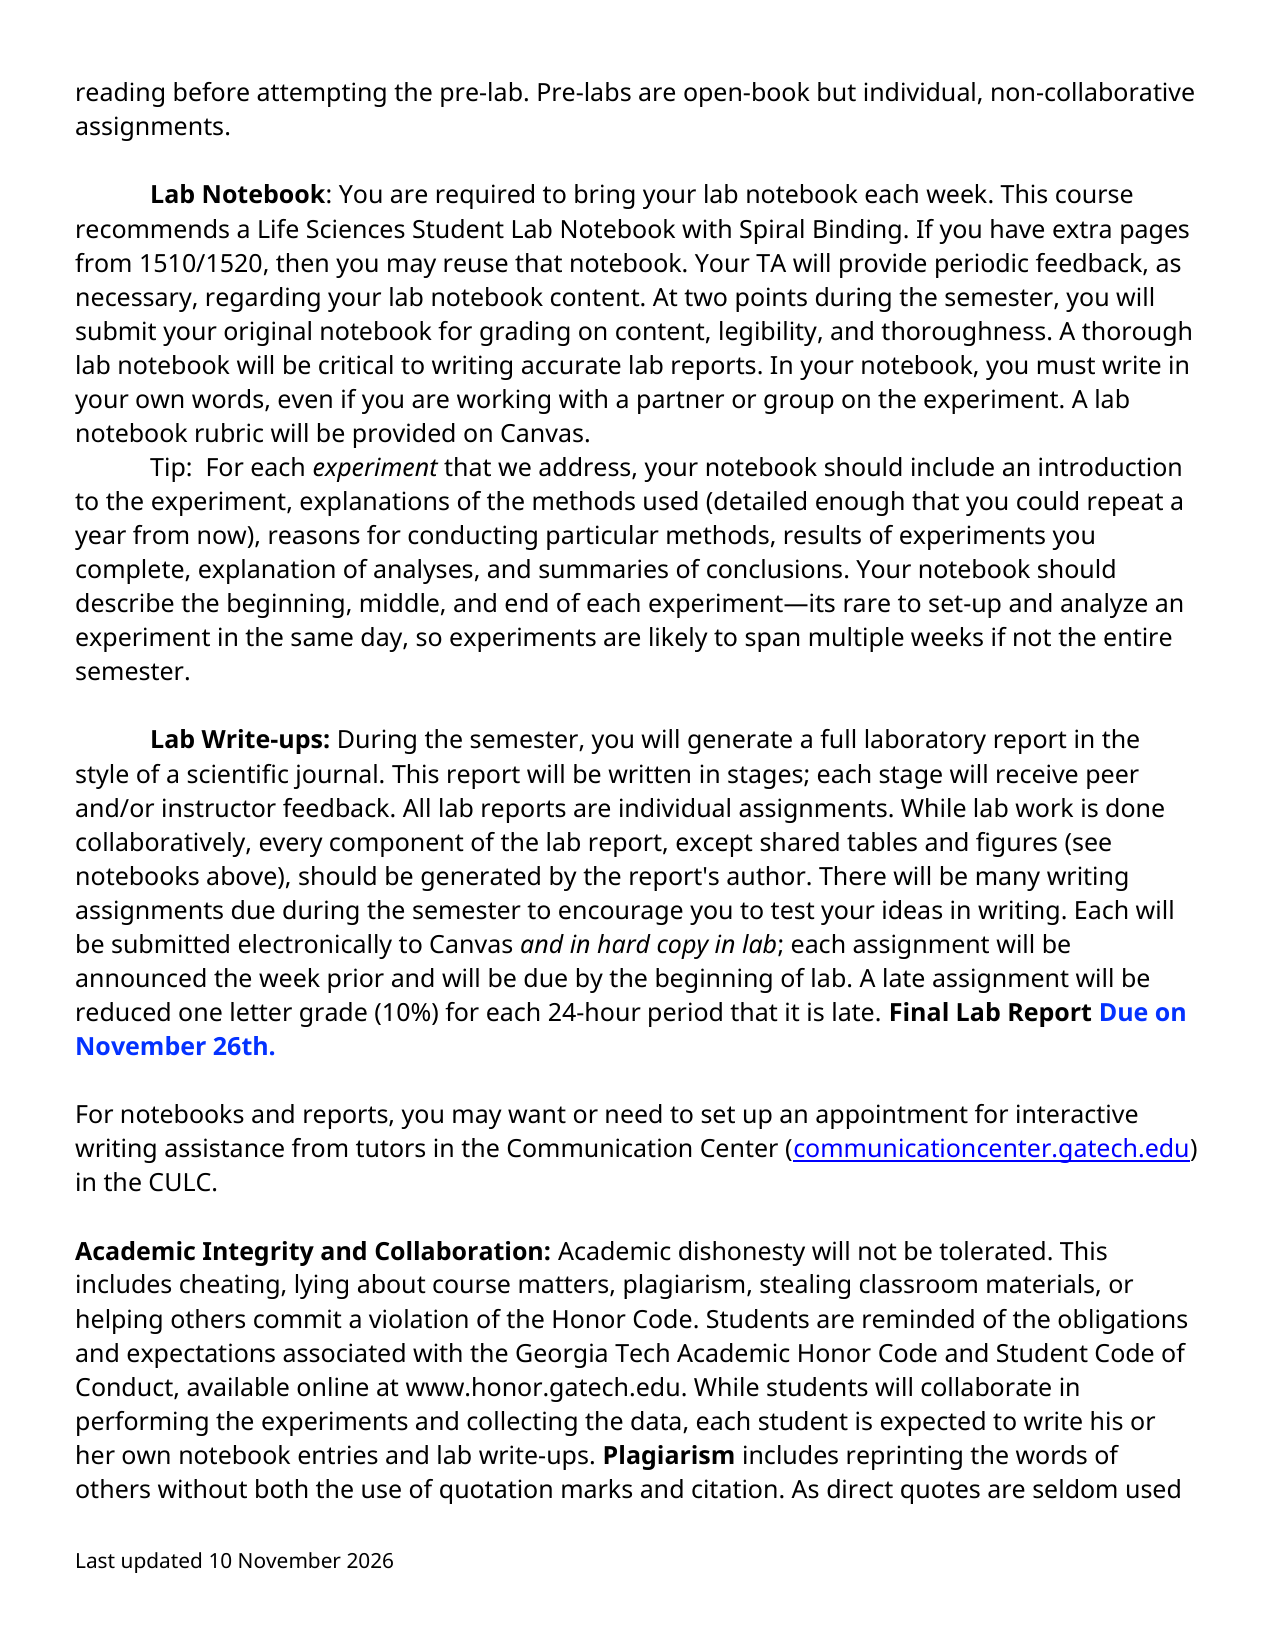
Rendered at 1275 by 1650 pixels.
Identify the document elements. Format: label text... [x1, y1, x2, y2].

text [75, 1233, 1200, 1506]
text Tip: For each experiment that we address, your notebook should include an introduction to the experiment, explanations of the methods used (detailed enough that you could repeat a year from now), reasons for conducting particular methods, results of experiments you complete, explanation of analyses, and summaries of conclusions. Your notebook should describe the beginning, middle, and end of each experiment—its rare to set-up and analyze an experiment in the same day, so experiments are likely to span multiple weeks if not the entire semester. [75, 450, 1200, 688]
text For notebooks and reports, you may want or need to set up an appointment for interactive writing assistance from tutors in the Communication Center (communicationcenter.gatech.edu) in the CULC. [75, 1097, 1200, 1199]
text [75, 75, 1200, 143]
text Lab Notebook: You are required to bring your lab notebook each week. This course recommends a Life Sciences Student Lab Notebook with Spiral Binding. If you have extra pages from 1510/1520, then you may reuse that notebook. Your TA will provide periodic feedback, as necessary, regarding your lab notebook content. At two points during the semester, you will submit your original notebook for grading on content, legibility, and thoroughness. A thorough lab notebook will be critical to writing accurate lab reports. In your notebook, you must write in your own words, even if you are working with a partner or group on the experiment. A lab notebook rubric will be provided on Canvas. [75, 177, 1200, 450]
text Lab Write-ups: During the semester, you will generate a full laboratory report in the style of a scientific journal. This report will be written in stages; each stage will receive peer and/or instructor feedback. All lab reports are individual assignments. While lab work is done collaboratively, every component of the lab report, except shared tables and figures (see notebooks above), should be generated by the report's author. There will be many writing assignments due during the semester to encourage you to test your ideas in writing. Each will be submitted electronically to Canvas and in hard copy in lab; each assignment will be announced the week prior and will be due by the beginning of lab. A late assignment will be reduced one letter grade (10%) for each 24-hour period that it is late. Final Lab Report Due on November 26th. [75, 722, 1200, 1063]
